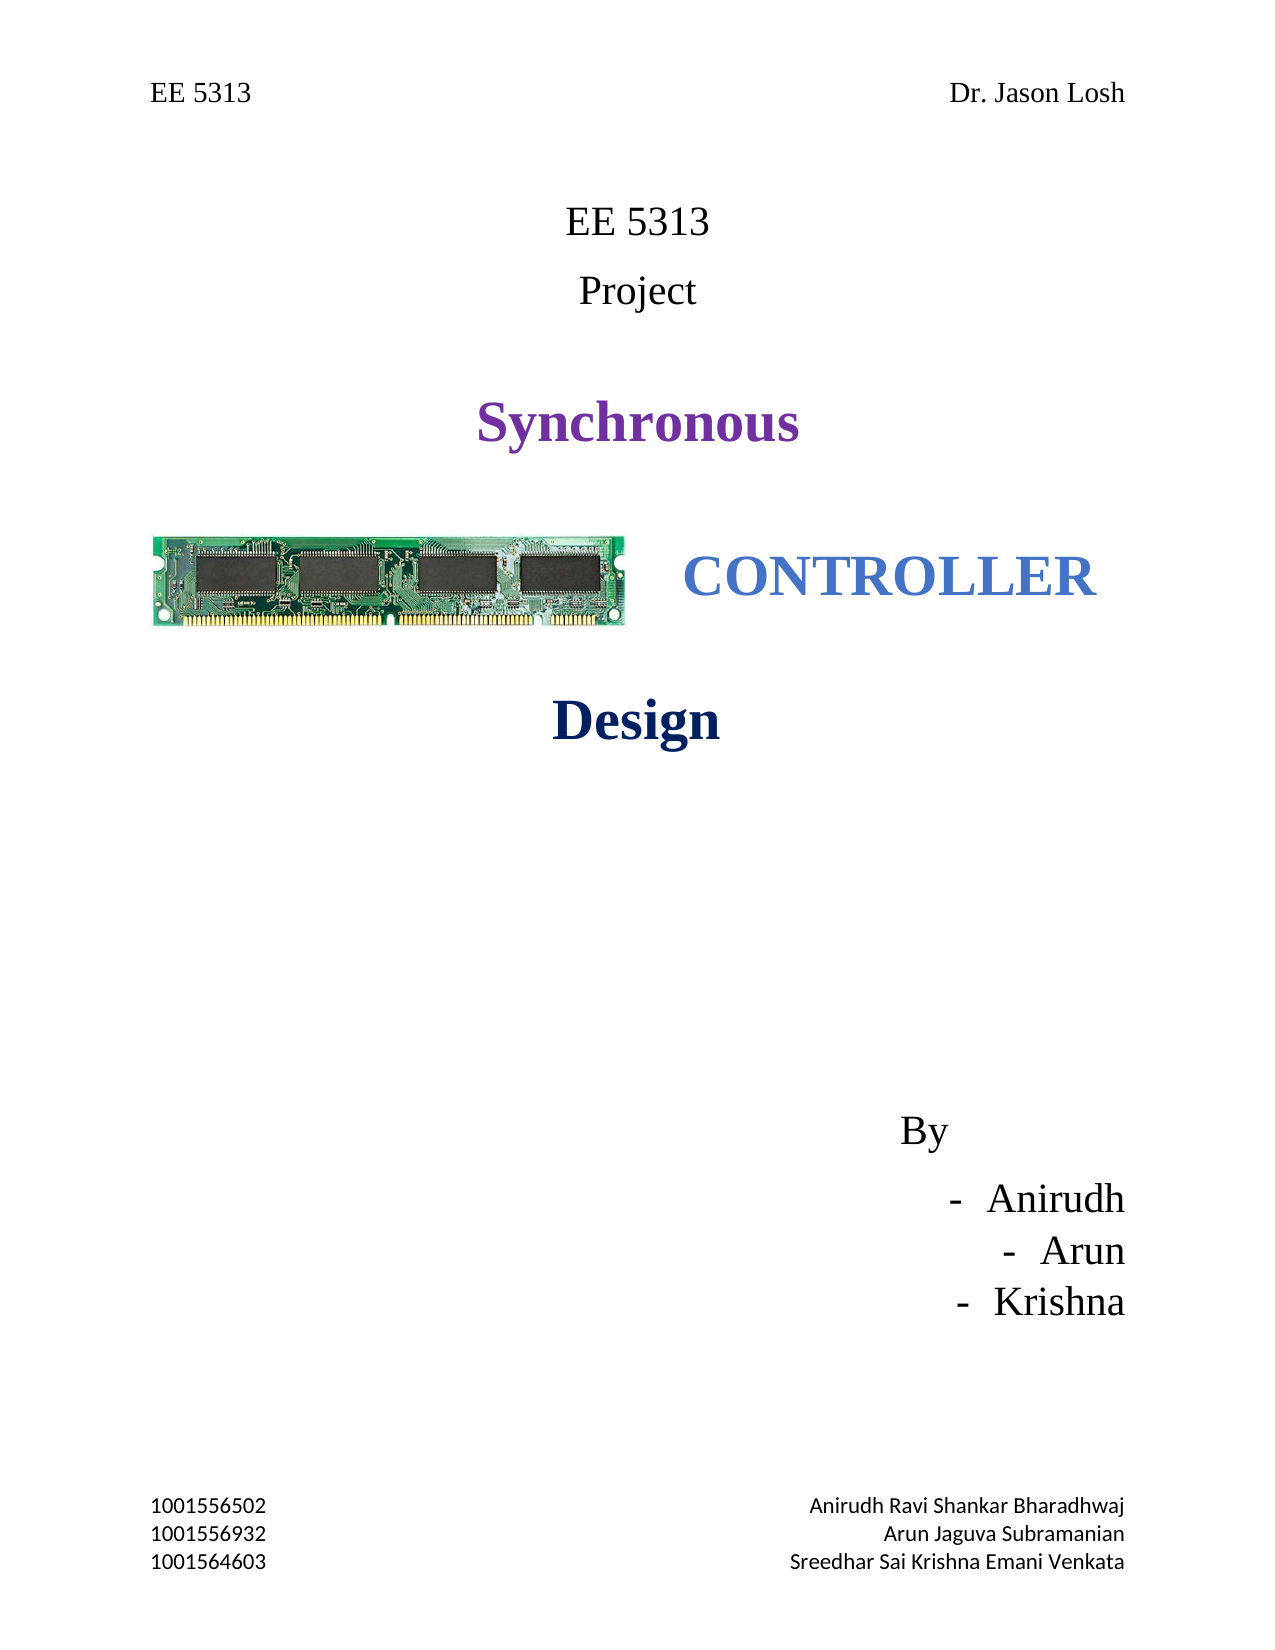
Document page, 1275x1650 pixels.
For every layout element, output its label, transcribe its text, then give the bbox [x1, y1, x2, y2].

list Anirudh [187, 1173, 1125, 1221]
list Krishna [187, 1277, 1125, 1325]
text Project [150, 265, 1125, 313]
text By [900, 1105, 1125, 1153]
picture [150, 401, 627, 760]
list Arun [187, 1225, 1125, 1273]
text EE 5313 [150, 197, 1125, 245]
